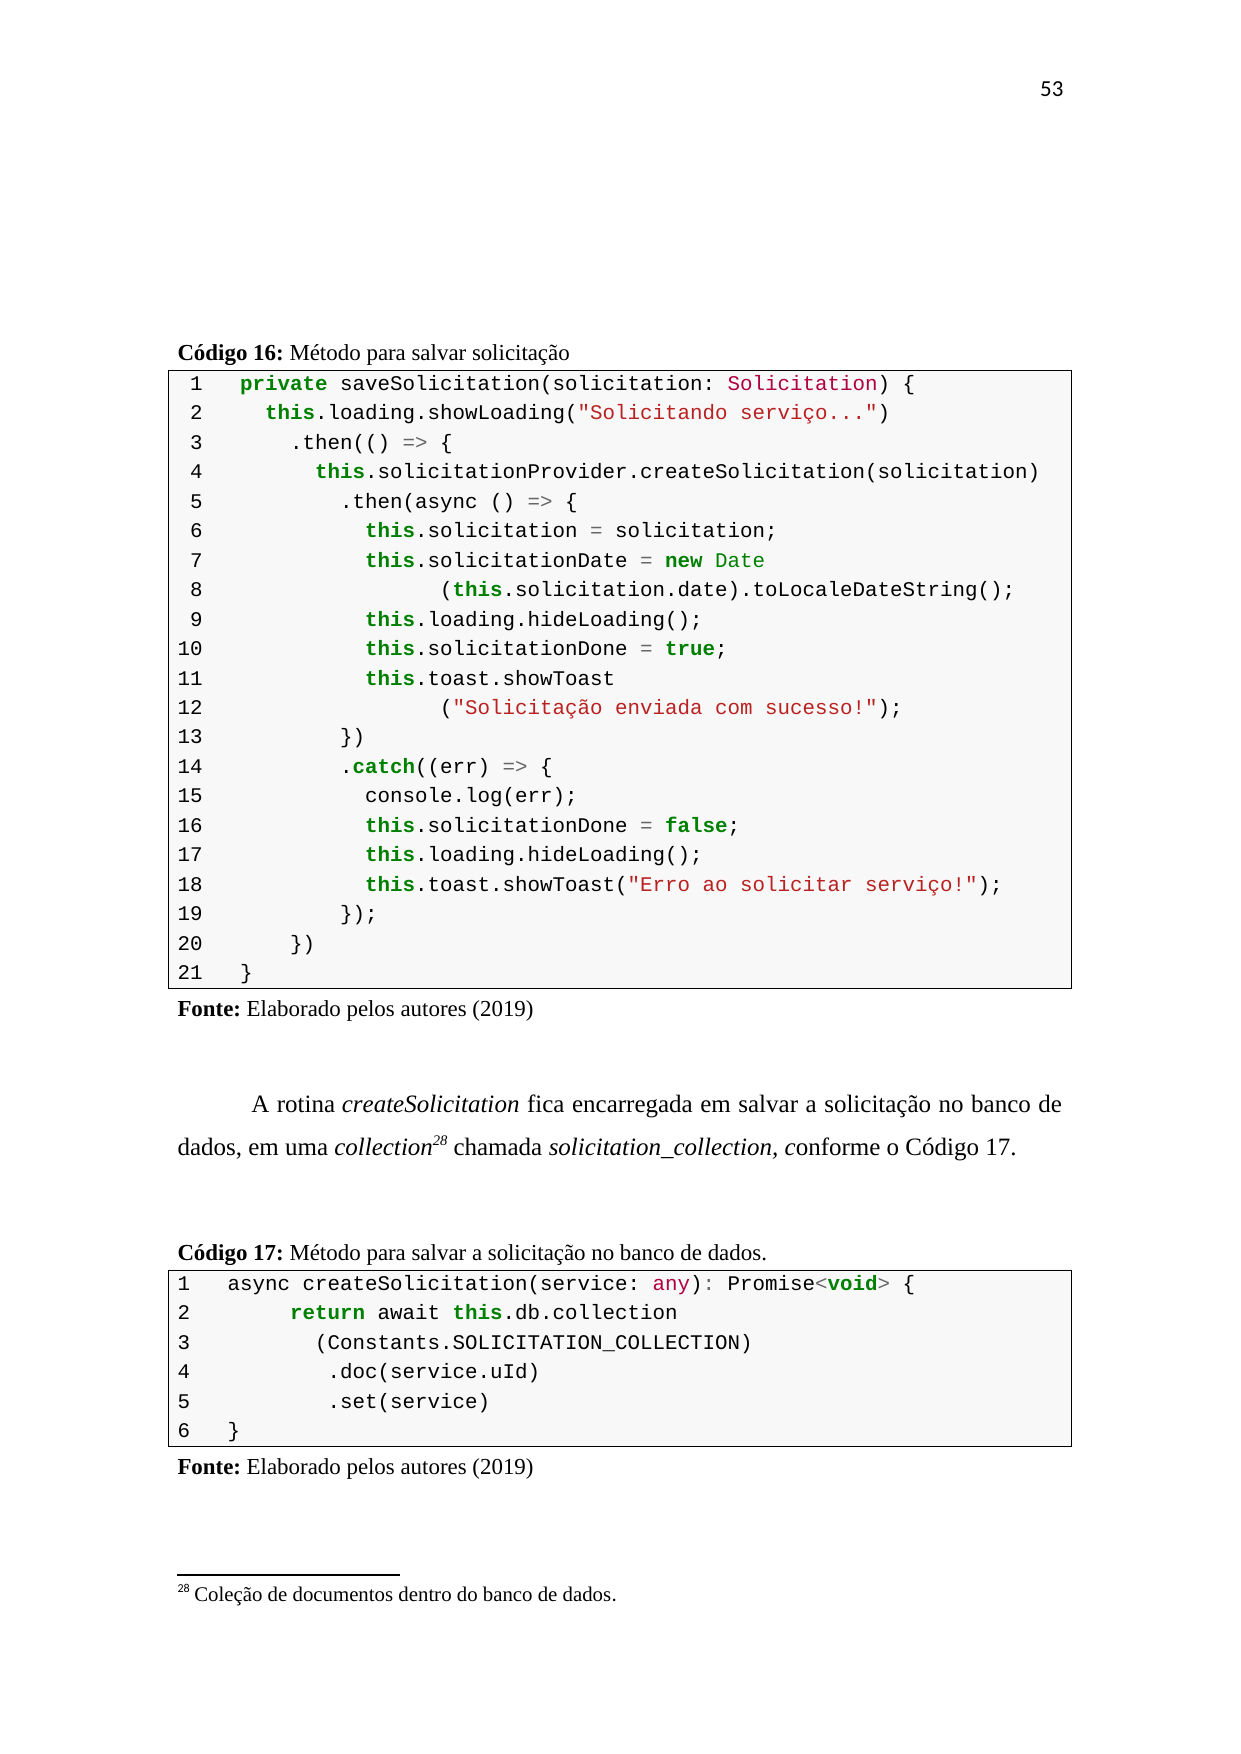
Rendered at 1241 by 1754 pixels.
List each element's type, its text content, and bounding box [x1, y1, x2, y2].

text Fonte: Elaborado pelos autores (2019) [177, 1453, 1063, 1479]
text Fonte: Elaborado pelos autores (2019) [177, 995, 1063, 1021]
text 6 } [169, 1417, 1071, 1446]
text 21 } [169, 959, 1071, 988]
text 1 async createSolicitation(service: any): Promise<void> { [169, 1271, 1071, 1296]
text A rotina createSolicitation fica encarregada em salvar a solicitação no banco de dados, em uma collection chamada solicitation_collection, conforme o Código 17. [177, 1089, 1063, 1161]
text 19 }); [169, 900, 1071, 927]
text 17 this.loading.hideLoading(); [169, 841, 1071, 868]
text 10 this.solicitationDone = true; [169, 635, 1071, 662]
text Código 17: Método para salvar a solicitação no banco de dados. [177, 1239, 1063, 1266]
text 15 console.log(err); [169, 782, 1071, 809]
text 16 this.solicitationDone = false; [169, 812, 1071, 839]
text 3 (Constants.SOLICITATION_COLLECTION) [169, 1328, 1071, 1355]
text 3 .then(() => { [169, 429, 1071, 455]
text 13 }) [169, 723, 1071, 750]
text 14 .catch((err) => { [169, 753, 1071, 780]
text 18 this.toast.showToast("Erro ao solicitar serviço!"); [169, 871, 1071, 898]
text 20 }) [169, 930, 1071, 957]
text 7 this.solicitationDate = new Date [169, 547, 1071, 573]
text 9 this.loading.hideLoading(); [169, 606, 1071, 632]
text 11 this.toast.showToast [169, 664, 1071, 691]
text 2 this.loading.showLoading("Solicitando serviço...") [169, 399, 1071, 426]
text 8 (this.solicitation.date).toLocaleDateString(); [169, 576, 1071, 603]
text Código 16: Método para salvar solicitação [177, 339, 1063, 366]
text 4 .doc(service.uId) [169, 1358, 1071, 1385]
text 2 return await this.db.collection [169, 1299, 1071, 1326]
text 4 this.solicitationProvider.createSolicitation(solicitation) [169, 458, 1071, 485]
text 5 .then(async () => { [169, 488, 1071, 514]
text 6 this.solicitation = solicitation; [169, 517, 1071, 544]
text 12 ("Solicitação enviada com sucesso!"); [169, 694, 1071, 721]
text 5 .set(service) [169, 1387, 1071, 1414]
text 1 private saveSolicitation(solicitation: Solicitation) { [169, 371, 1071, 396]
